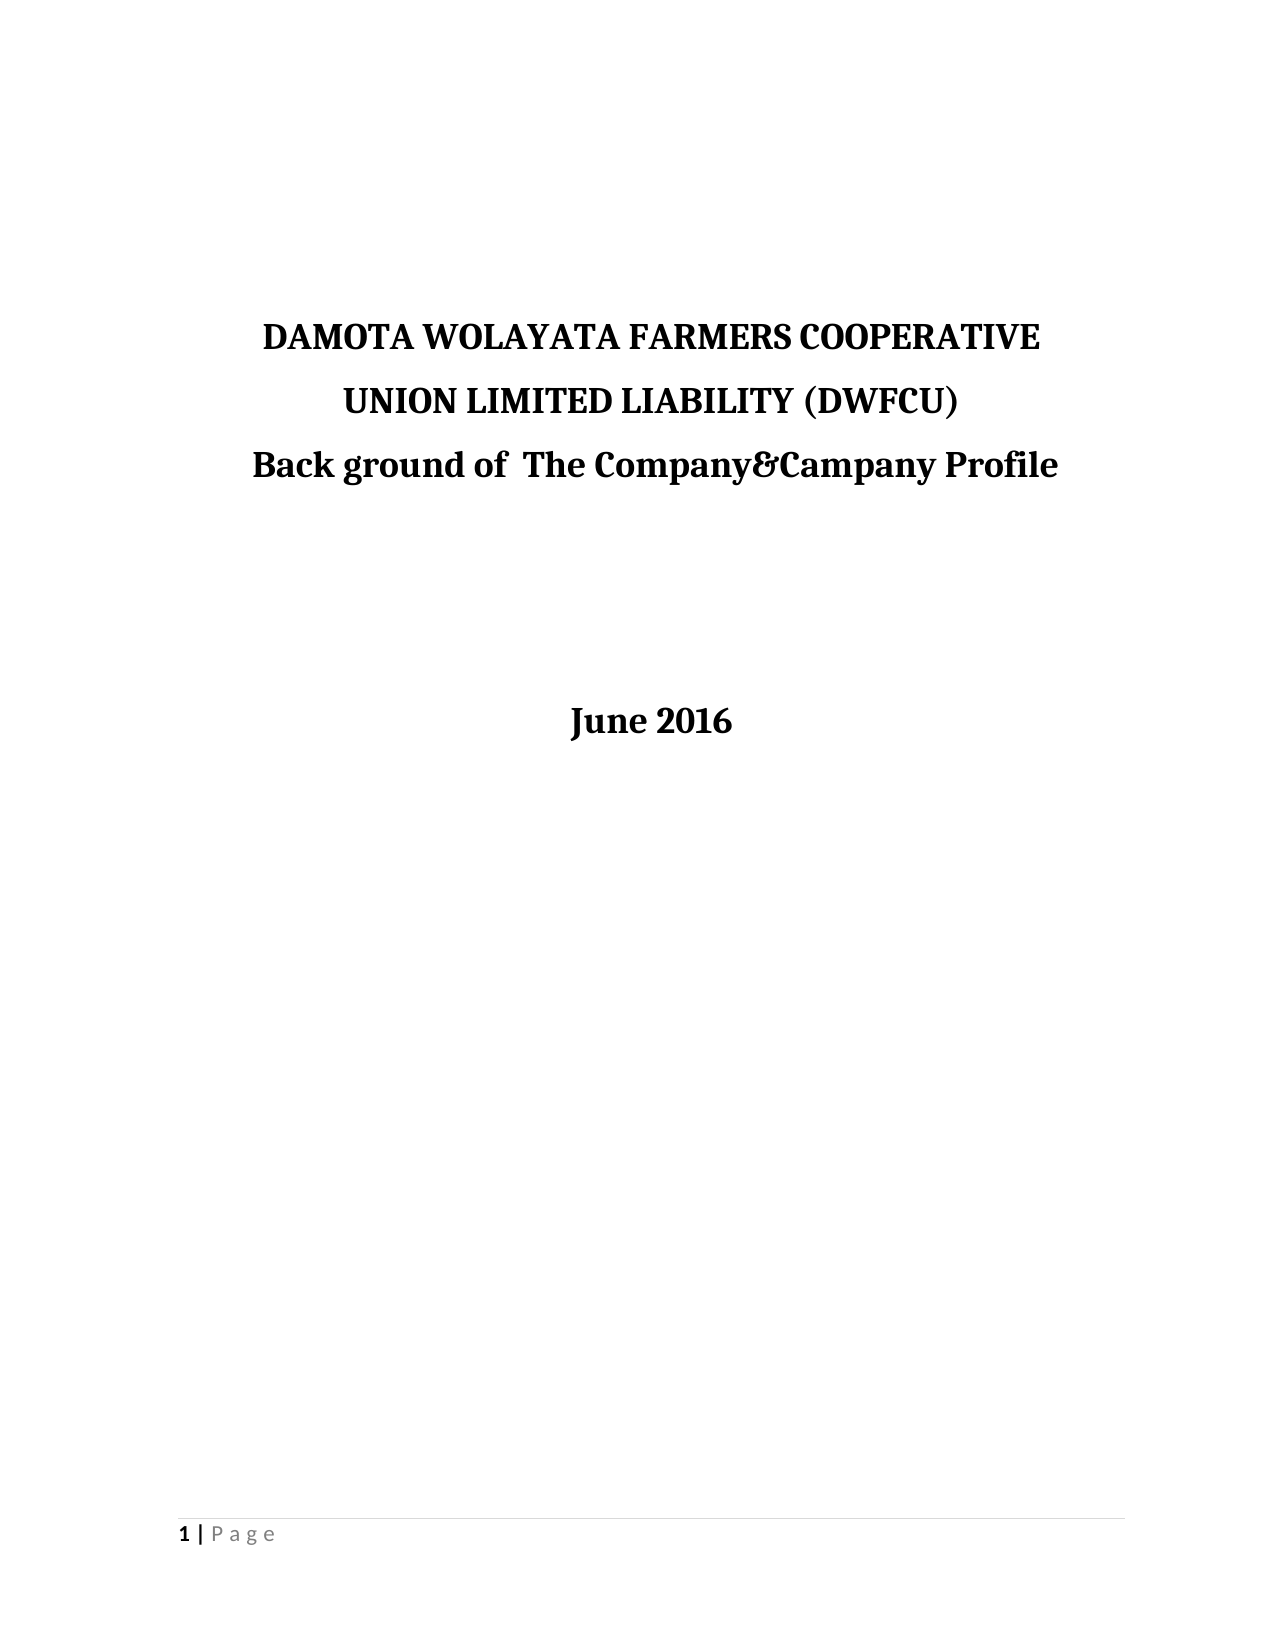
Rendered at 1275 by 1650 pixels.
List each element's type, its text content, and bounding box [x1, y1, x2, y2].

text UNION LIMITED LIABILITY (DWFCU) [178, 380, 1125, 423]
text DAMOTA WOLAYATA FARMERS COOPERATIVE [178, 316, 1125, 359]
text Back ground of The Company&Campany Profile [178, 444, 1125, 487]
text June 2016 [178, 700, 1125, 743]
